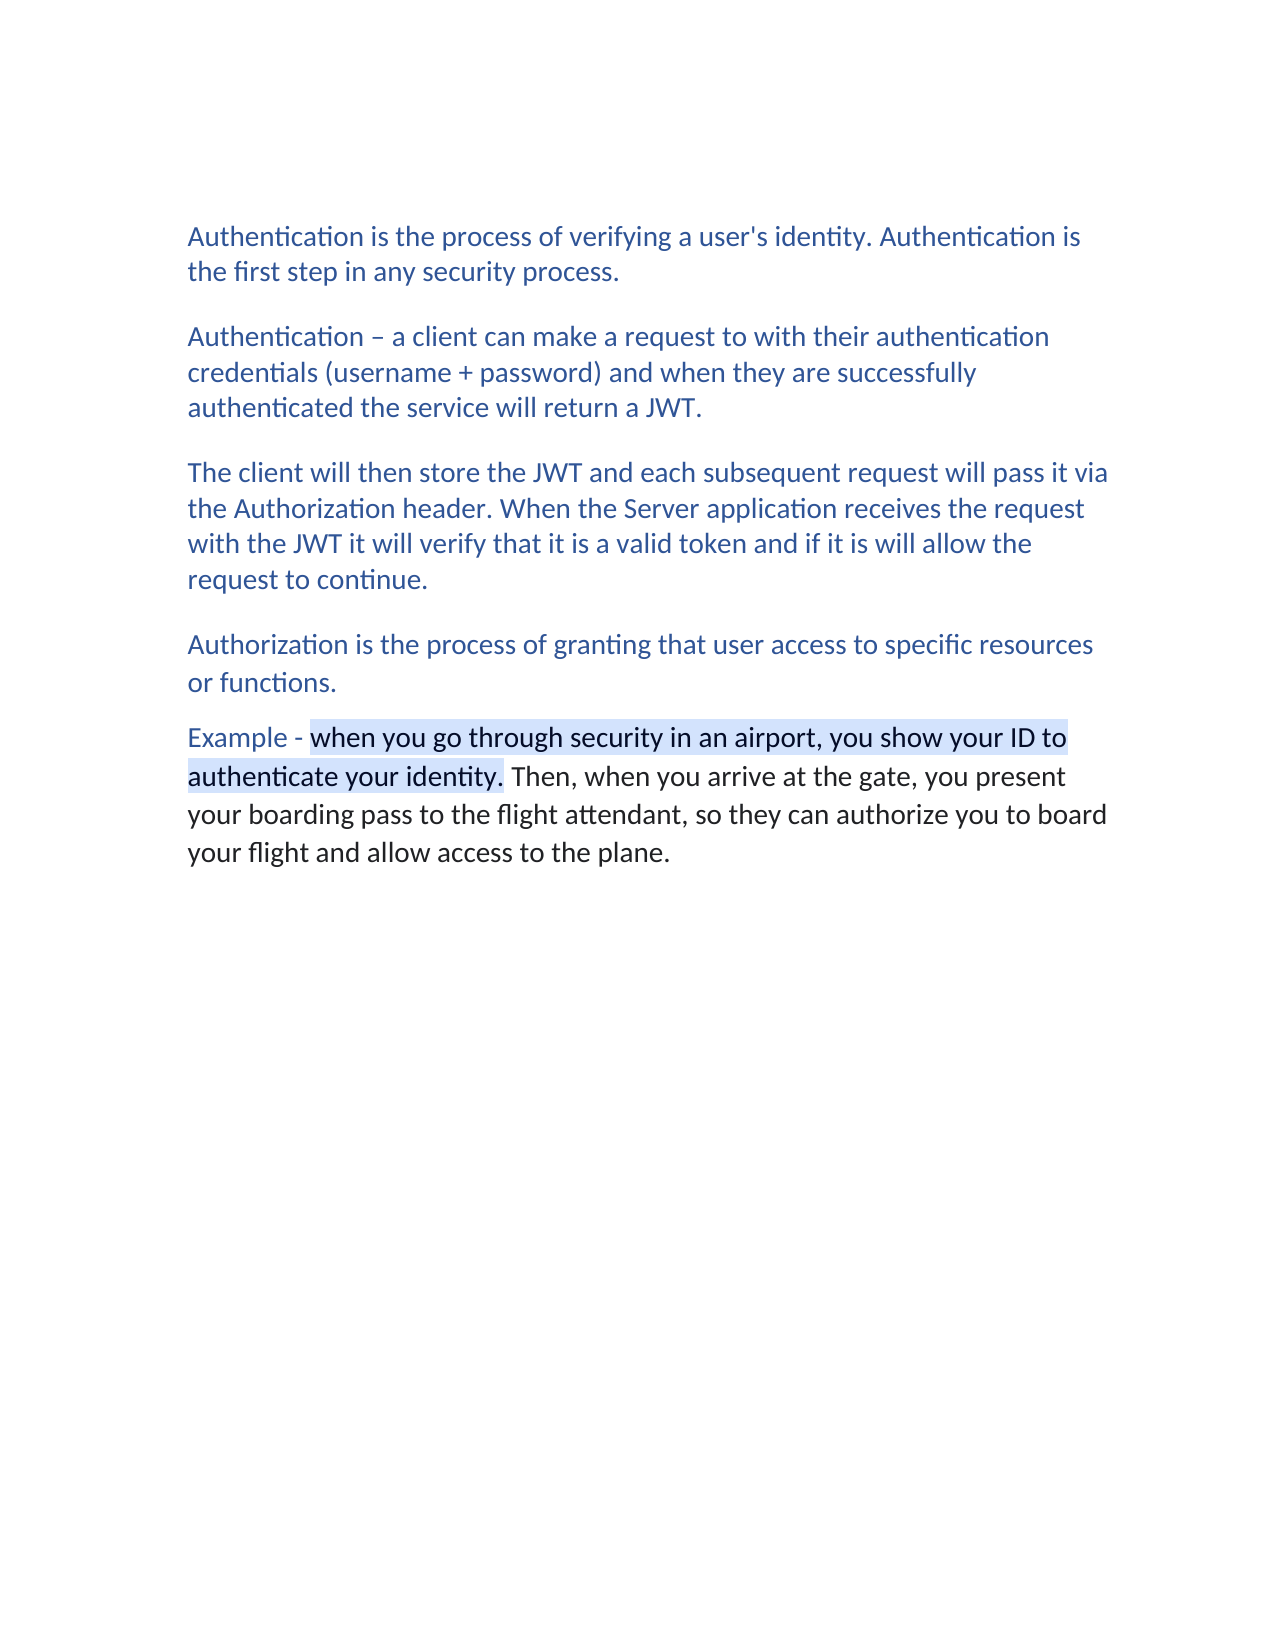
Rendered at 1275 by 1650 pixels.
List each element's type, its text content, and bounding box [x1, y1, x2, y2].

text Authentication – a client can make a request to with their authentication credentials (username + password) and when they are successfully authenticated the service will return a JWT. [187, 318, 1125, 425]
text Example - when you go through security in an airport, you show your ID to authenticate your identity. Then, when you arrive at the gate, you present your boarding pass to the flight attendant, so they can authorize you to board your flight and allow access to the plane. [187, 719, 1125, 870]
text Authentication is the process of verifying a user's identity. Authentication is the first step in any security process. [620, 218, 1125, 289]
text The client will then store the JWT and each subsequent request will pass it via the Authorization header. When the Server application receives the request with the JWT it will verify that it is a valid token and if it is will allow the request to continue. [187, 454, 1125, 597]
list Authorization is the process of granting that user access to specific resources or functions. [187, 626, 1125, 700]
